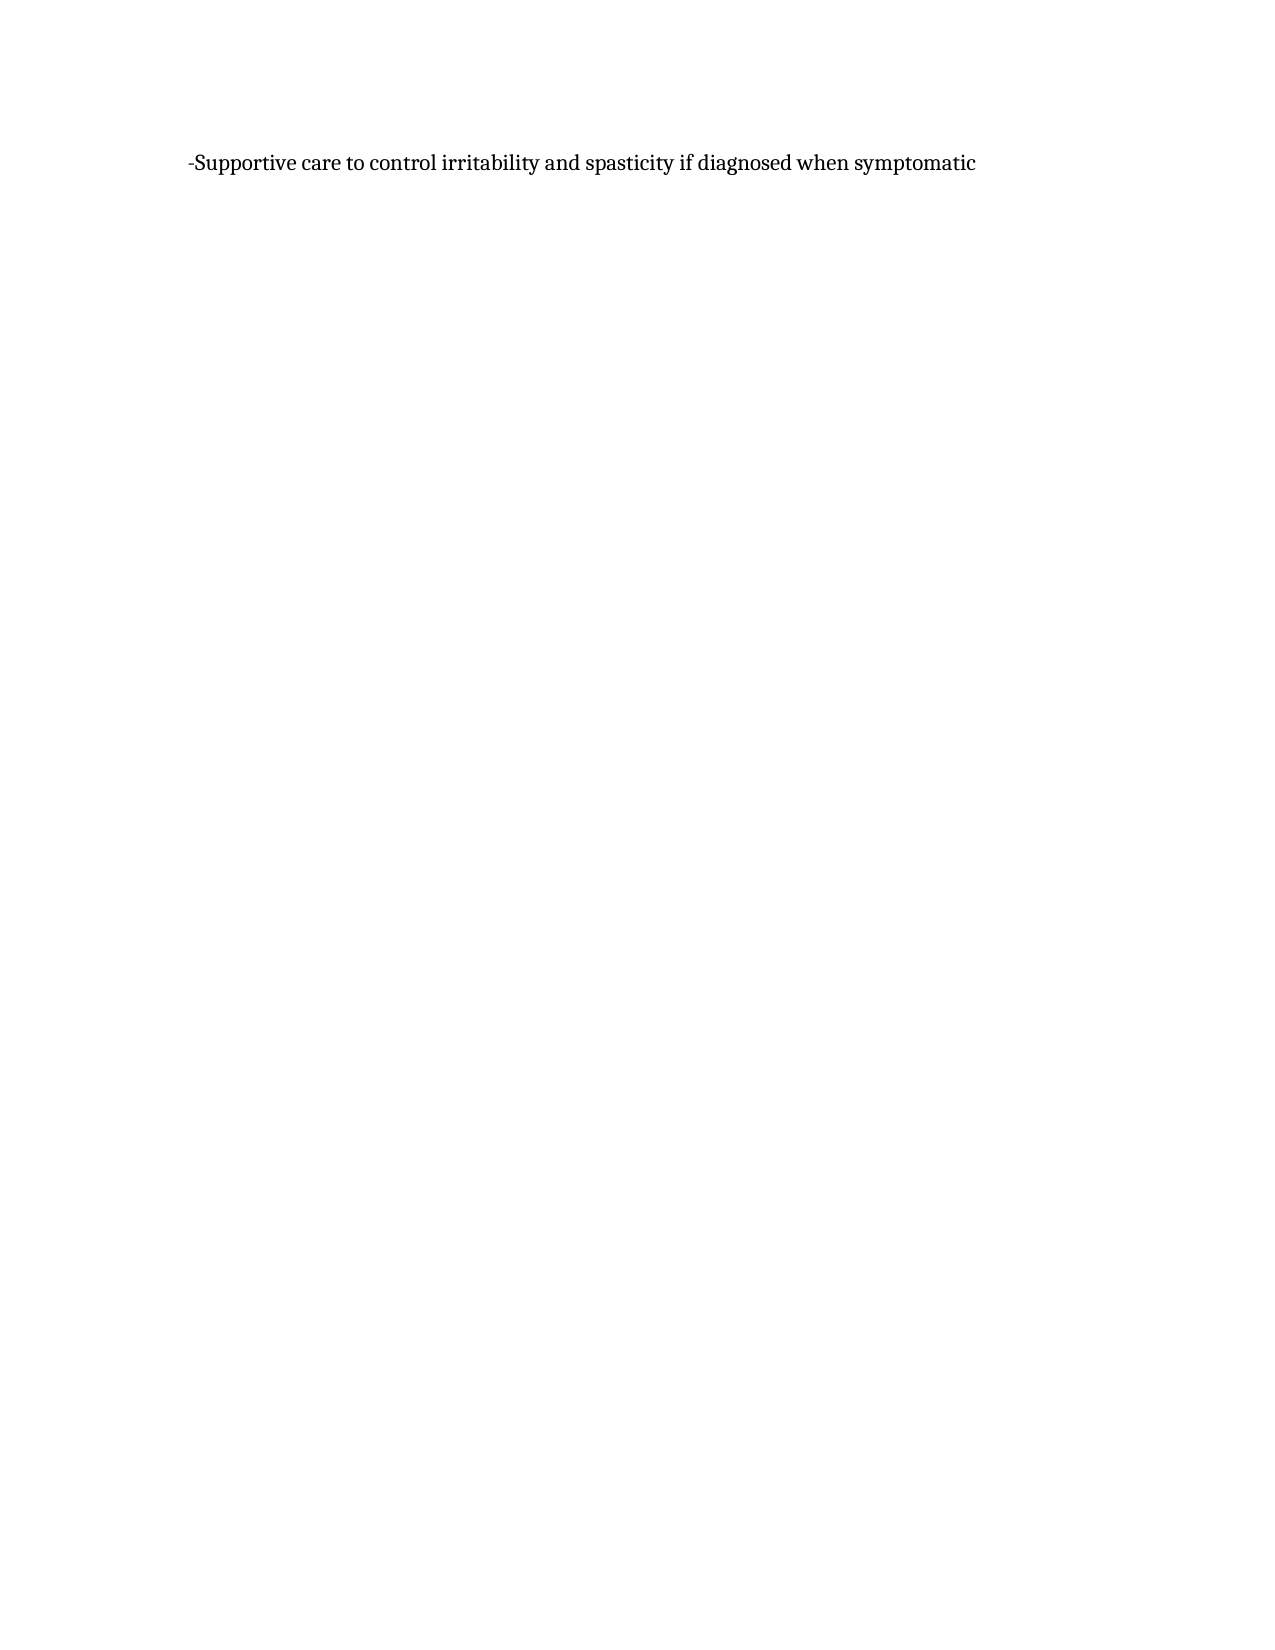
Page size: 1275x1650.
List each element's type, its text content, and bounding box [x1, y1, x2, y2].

text -Supportive care to control irritability and spasticity if diagnosed when symptomatic [187, 150, 1087, 176]
